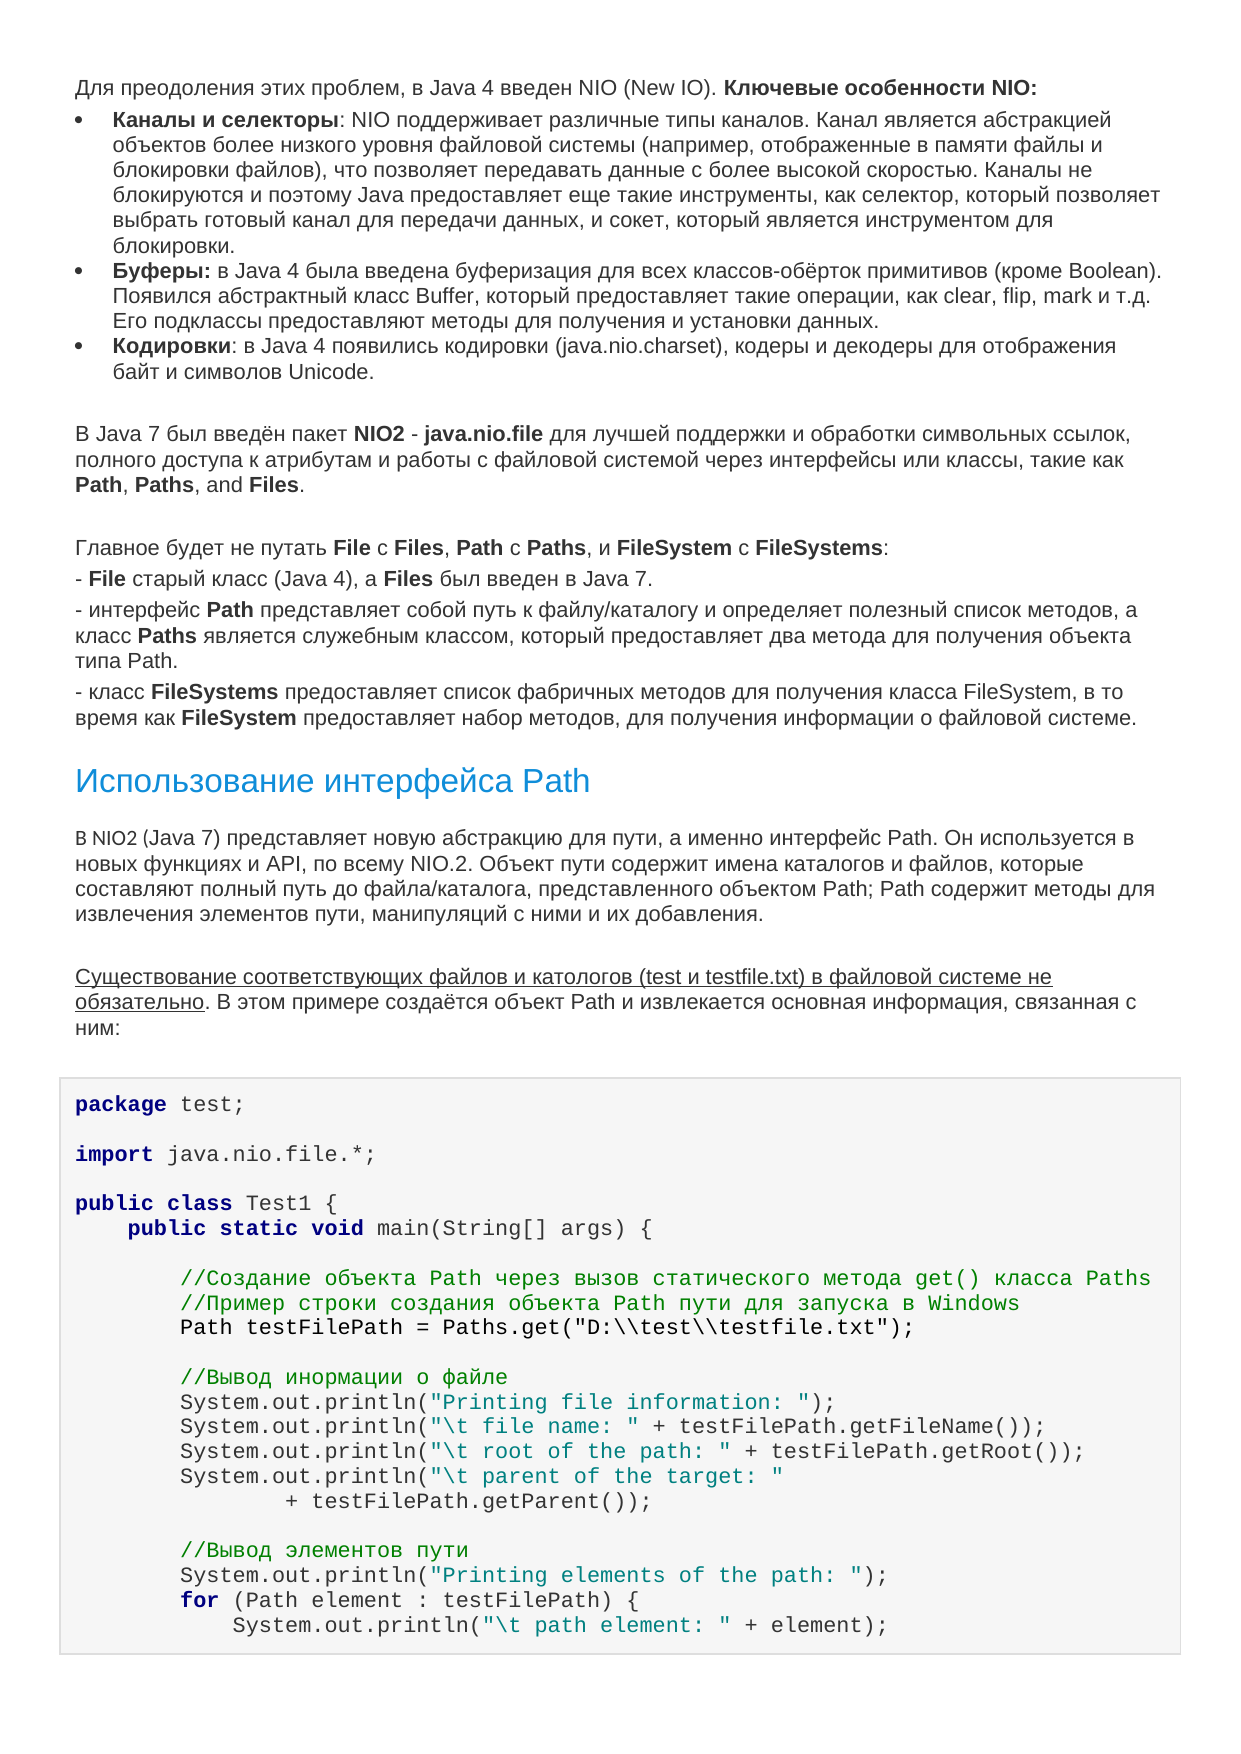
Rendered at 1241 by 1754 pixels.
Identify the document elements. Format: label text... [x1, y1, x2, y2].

text - интерфейс Path представляет собой путь к файлу/каталогу и определяет полезный список методов, а класс Paths является служебным классом, который предоставляет два метода для получения объекта типа Path. [75, 597, 1165, 673]
text - класс FileSystems предоставляет список фабричных методов для получения класса FileSystem, в то время как FileSystem предоставляет набор методов, для получения информации о файловой системе. [75, 679, 1165, 729]
list Буферы: в Java 4 была введена буферизация для всех классов-обёрток примитивов (кроме Boolean). Появился абстрактный класс Buffer, который предоставляет такие операции, как clear, flip, mark и т.д. Его подклассы предоставляют методы для получения и установки данных. [75, 258, 1168, 333]
text В NIO2 (Java 7) представляет новую абстракцию для пути, а именно интерфейс Path. Он используется в новых функциях и API, по всему NIO.2. Объект пути содержит имена каталогов и файлов, которые составляют полный путь до файла/каталога, представленного объектом Path; Path содержит методы для извлечения элементов пути, манипуляций с ними и их добавления. [75, 824, 1165, 927]
text Для преодоления этих проблем, в Java 4 введен NIO (New IO). Ключевые особенности NIO: [75, 75, 1165, 100]
text - File старый класс (Java 4), а Files был введен в Java 7. [75, 566, 1165, 591]
text Главное будет не путать File с Files, Path с Paths, и FileSystem c FileSystems: [75, 534, 1165, 559]
list Каналы и селекторы: NIO поддерживает различные типы каналов. Канал является абстракцией объектов более низкого уровня файловой системы (например, отображенные в памяти файлы и блокировки файлов), что позволяет передавать данные с более высокой скоростью. Каналы не блокируются и поэтому Java предоставляет еще такие инструменты, как селектор, который позволяет выбрать готовый канал для передачи данных, и сокет, который является инструментом для блокировки. [75, 106, 1168, 258]
text Существование соответствующих файлов и катологов (test и testfile.txt) в файловой системе не обязательно. В этом примере создаётся объект Path и извлекается основная информация, связанная с ним: [75, 964, 1165, 1040]
text В Java 7 был введён пакет NIO2 - java.nio.file для лучшей поддержки и обработки символьных ссылок, полного доступа к атрибутам и работы с файловой системой через интерфейсы или классы, такие как Path, Paths, and Files. [75, 421, 1165, 497]
text Использование интерфейса Path [75, 761, 1165, 799]
list Кодировки: в Java 4 появились кодировки (java.nio.charset), кодеры и декодеры для отображения байт и символов Unicode. [75, 333, 1168, 384]
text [61, 1276, 1180, 1653]
text package test; import java.nio.file.*; public class Test1 { public static void main(String[] args) { //Cоздание объекта Path через вызов статического метода get() класса Paths [61, 1079, 1180, 1276]
